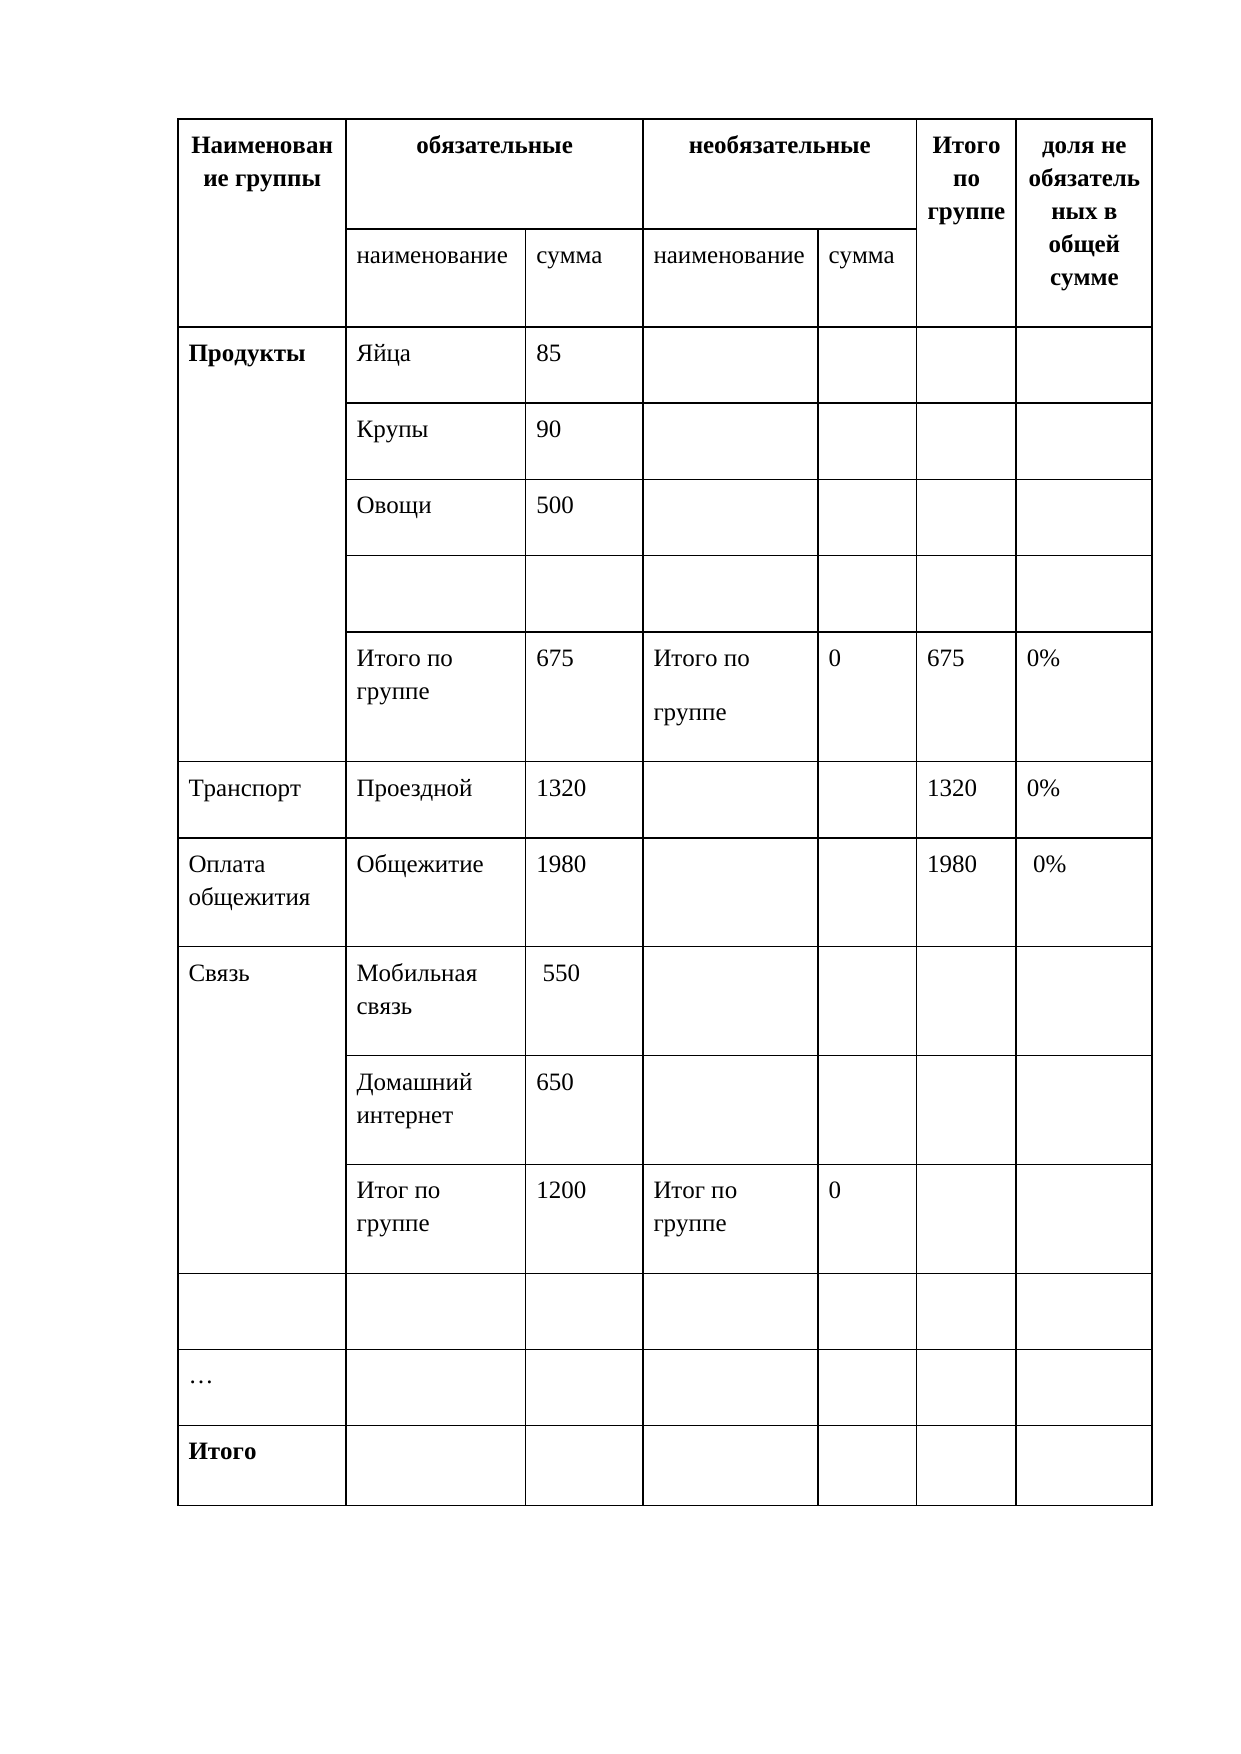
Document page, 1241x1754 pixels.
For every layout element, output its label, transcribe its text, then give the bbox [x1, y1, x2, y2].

table_cell наименование [347, 230, 525, 326]
table_cell Итого по группе [347, 633, 525, 761]
table_header доля не обязательных в общей сумме [1017, 120, 1151, 326]
table_cell 0% [1017, 762, 1151, 837]
table_cell [644, 556, 817, 631]
table_cell [644, 1426, 817, 1505]
table_cell [526, 1274, 642, 1349]
table_cell [644, 839, 817, 946]
table_cell [1017, 947, 1151, 1055]
table_cell [644, 328, 817, 402]
table_cell [1017, 556, 1151, 631]
table_cell [819, 839, 916, 946]
table_cell [917, 1426, 1015, 1505]
table_cell [1017, 1274, 1151, 1349]
table_cell [917, 1350, 1015, 1424]
table_cell [644, 1350, 817, 1424]
table_cell [917, 404, 1015, 478]
table_cell [819, 328, 916, 402]
table_cell 1980 [917, 839, 1015, 946]
table_cell Яйца [347, 328, 525, 402]
table_cell [644, 1274, 817, 1349]
table_cell [1017, 1350, 1151, 1424]
table_cell 500 [526, 480, 642, 555]
table_cell [819, 1056, 916, 1163]
table_cell Связь [179, 947, 345, 1272]
table_cell [917, 328, 1015, 402]
table_cell Итог по группе [347, 1165, 525, 1272]
table_cell [819, 1350, 916, 1424]
table_cell Итого по группе [644, 633, 817, 761]
table_cell Транспорт [179, 762, 345, 837]
table_cell [347, 556, 525, 631]
table_cell 675 [917, 633, 1015, 761]
table_cell 550 [526, 947, 642, 1055]
table_cell [819, 480, 916, 555]
table_cell 650 [526, 1056, 642, 1163]
table_cell [644, 404, 817, 478]
table_cell Общежитие [347, 839, 525, 946]
table_cell сумма [526, 230, 642, 326]
table_cell [347, 1426, 525, 1505]
table_cell [917, 1274, 1015, 1349]
table_cell [819, 1426, 916, 1505]
table_cell [819, 762, 916, 837]
table_cell [526, 1350, 642, 1424]
table_cell 1200 [526, 1165, 642, 1272]
table_cell [1017, 480, 1151, 555]
table_cell [917, 947, 1015, 1055]
table_cell [917, 480, 1015, 555]
table_cell [644, 762, 817, 837]
table_cell Крупы [347, 404, 525, 478]
table_header Итого по группе [917, 120, 1015, 326]
table_cell Итого [179, 1426, 345, 1505]
table_cell 675 [526, 633, 642, 761]
table_cell [819, 947, 916, 1055]
table_cell [917, 1165, 1015, 1272]
table_cell [347, 1350, 525, 1424]
table_header Наименование группы [179, 120, 345, 326]
table_cell [917, 1056, 1015, 1163]
table_cell Итог по группе [644, 1165, 817, 1272]
table_cell Проездной [347, 762, 525, 837]
table_cell 0 [819, 633, 916, 761]
table_cell [644, 1056, 817, 1163]
table_cell 85 [526, 328, 642, 402]
table_cell наименование [644, 230, 817, 326]
table_cell [819, 404, 916, 478]
table_cell [1017, 1056, 1151, 1163]
table_cell 0% [1017, 633, 1151, 761]
table_cell [526, 556, 642, 631]
table_cell [526, 1426, 642, 1505]
table_cell [1017, 1165, 1151, 1272]
table_cell [819, 556, 916, 631]
table_cell [819, 1274, 916, 1349]
table_cell Домашний интернет [347, 1056, 525, 1163]
table_cell Мобильная связь [347, 947, 525, 1055]
table_header обязательные [347, 120, 642, 228]
table_cell 90 [526, 404, 642, 478]
table_cell 1320 [917, 762, 1015, 837]
table_cell Овощи [347, 480, 525, 555]
table_cell [917, 556, 1015, 631]
table_cell [347, 1274, 525, 1349]
table_cell [644, 947, 817, 1055]
table_cell [1017, 404, 1151, 478]
table_cell Продукты [179, 328, 345, 761]
table_cell 1320 [526, 762, 642, 837]
table_cell … [179, 1350, 345, 1424]
table_header необязательные [644, 120, 916, 228]
table_cell [1017, 1426, 1151, 1505]
table_cell 0 [819, 1165, 916, 1272]
table_cell [179, 1274, 345, 1349]
table_cell Оплата общежития [179, 839, 345, 946]
table_cell [644, 480, 817, 555]
table_cell 0% [1017, 839, 1151, 946]
table_cell 1980 [526, 839, 642, 946]
table_cell сумма [819, 230, 916, 326]
table_cell [1017, 328, 1151, 402]
